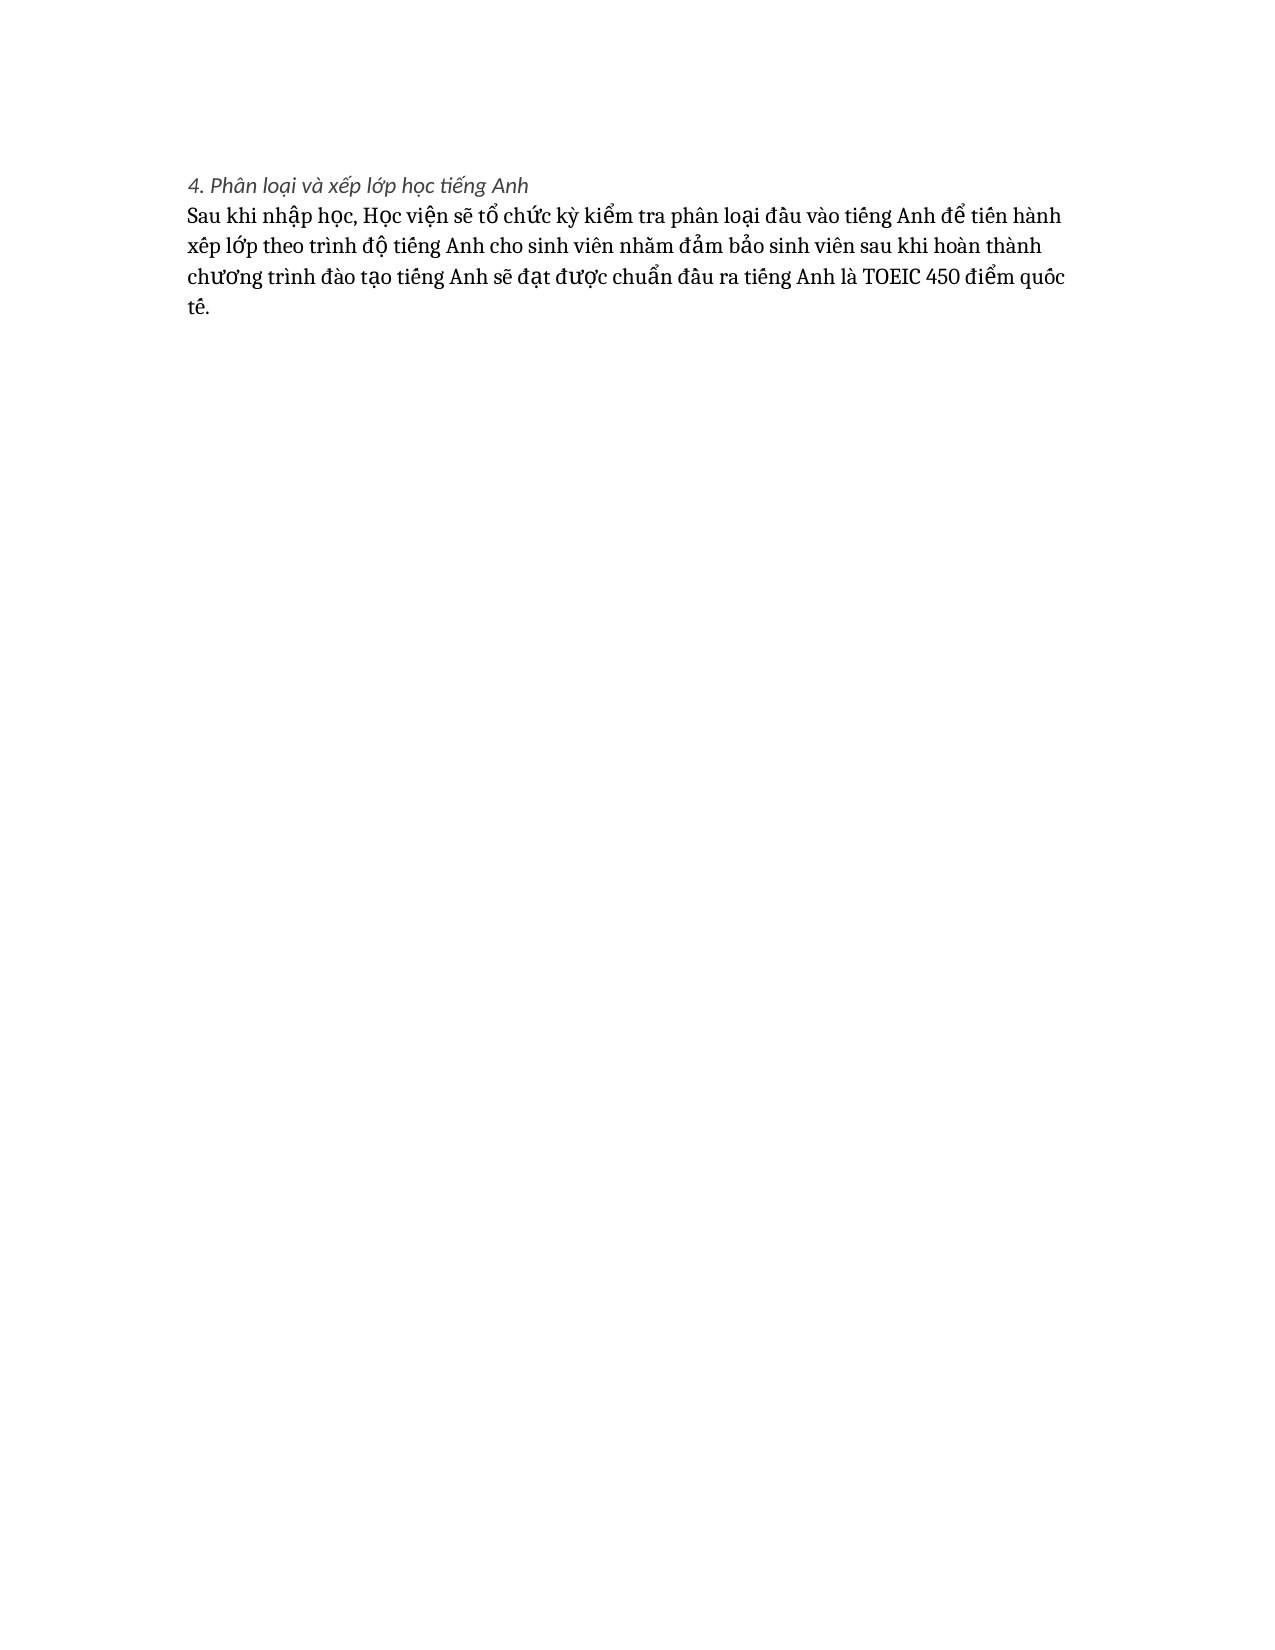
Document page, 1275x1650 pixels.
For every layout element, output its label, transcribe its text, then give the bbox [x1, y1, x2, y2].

subtitle 4. Phân loại và xếp lớp học tiếng Anh [187, 171, 1087, 199]
text Sau khi nhập học, Học viện sẽ tổ chức kỳ kiểm tra phân loại đầu vào tiếng Anh để tiến hành xếp lớp theo trình độ tiếng Anh cho sinh viên nhằm đảm bảo sinh viên sau khi hoàn thành chương trình đào tạo tiếng Anh sẽ đạt được chuẩn đầu ra tiếng Anh là TOEIC 450 điểm quốc tế. [187, 203, 1087, 320]
